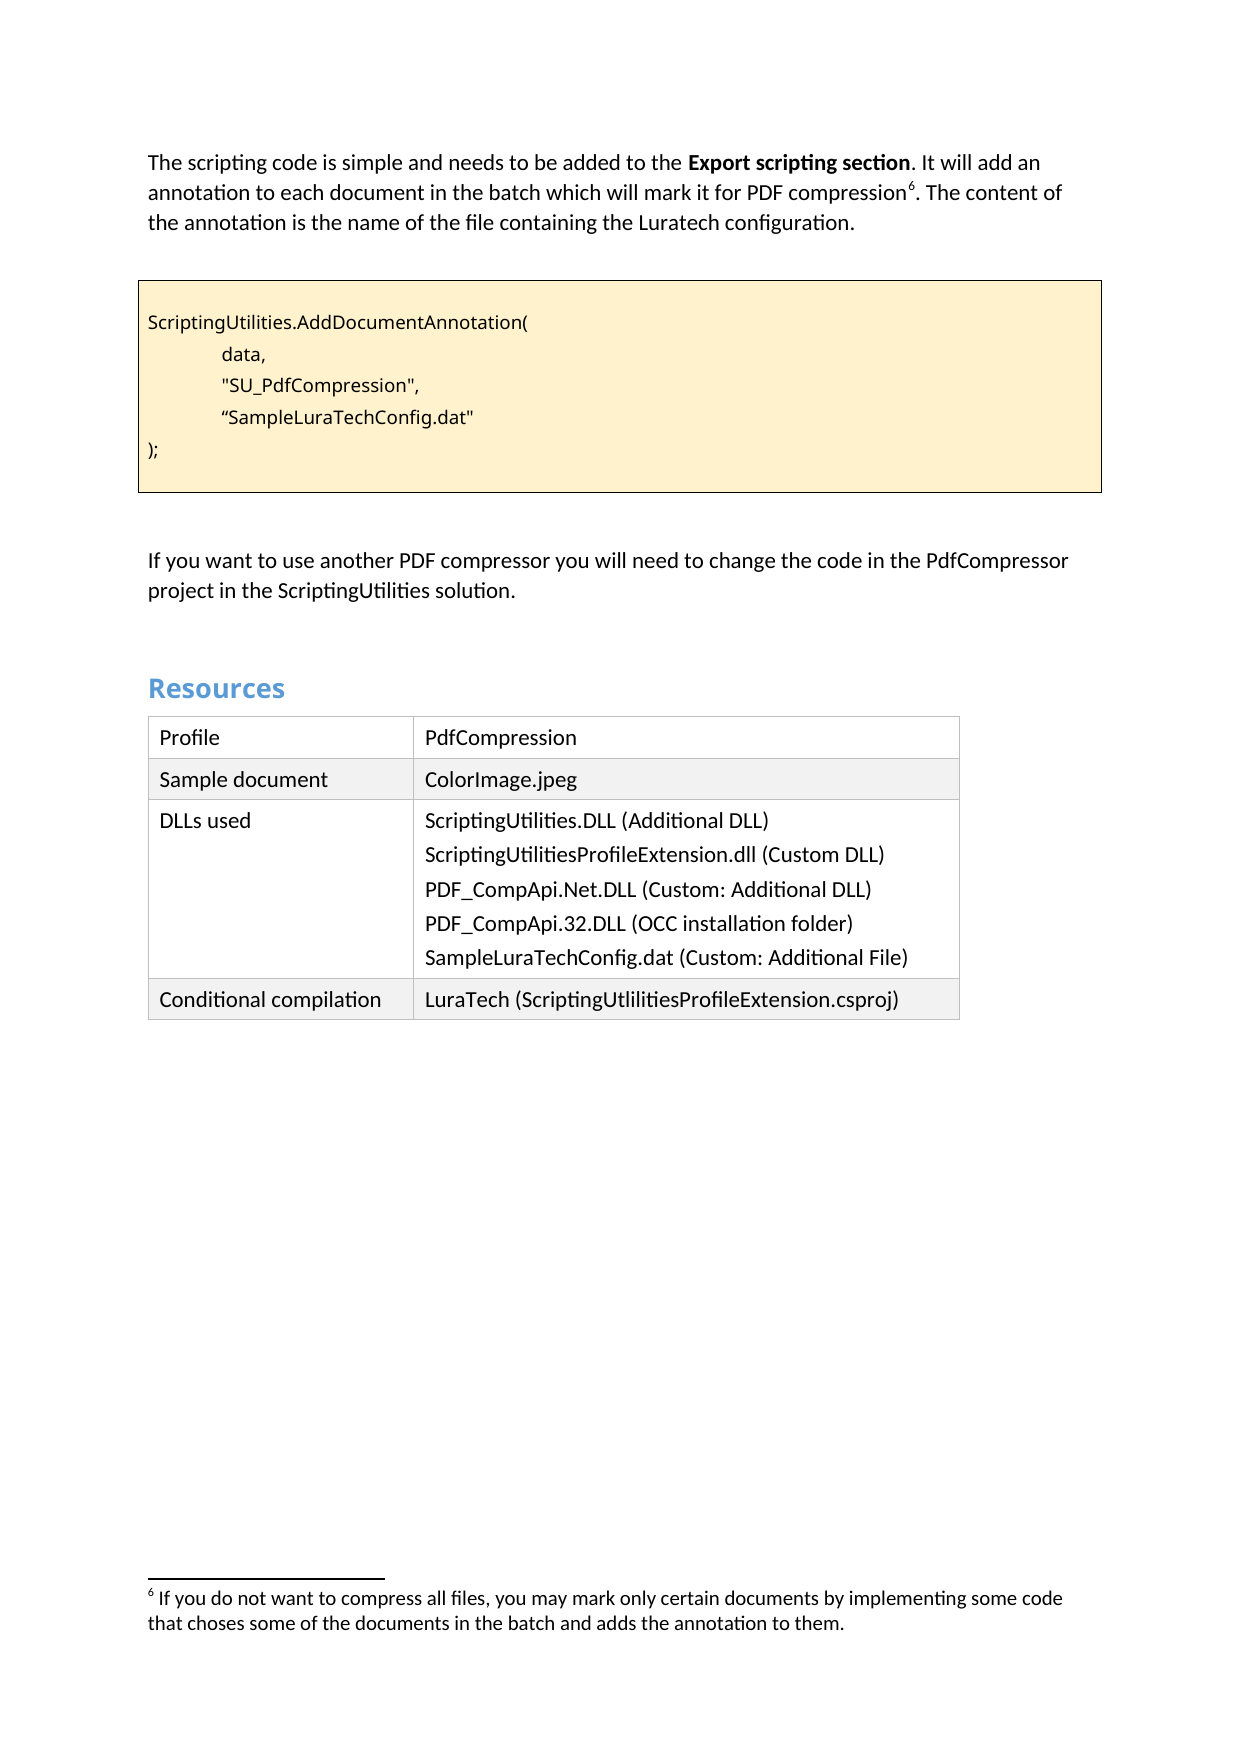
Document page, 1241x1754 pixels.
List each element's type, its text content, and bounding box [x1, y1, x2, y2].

table_cell LuraTech (ScriptingUtlilitiesProfileExtension.csproj) [414, 979, 959, 1019]
text If you want to use another PDF compressor you will need to change the code in the PdfCompressor project in the ScriptingUtilities solution. [148, 546, 1093, 604]
text The scripting code is simple and needs to be added to the Export scripting section. It will add an annotation to each document in the batch which will mark it for PDF compression. The content of the annotation is the name of the file containing the Luratech configuration. [148, 148, 1093, 236]
text ScriptingUtilities.AddDocumentAnnotation( [139, 281, 1101, 334]
table_header Profile [149, 717, 413, 757]
table_header PdfCompression [414, 717, 959, 757]
text data, [139, 338, 1101, 366]
text "SU_PdfCompression", [139, 369, 1101, 398]
table_cell ScriptingUtilities.DLL (Additional DLL) ScriptingUtilitiesProfileExtension.dll (Custom DLL) PDF_CompApi.Net.DLL (Custom: Additional DLL) PDF_CompApi.32.DLL (OCC installation folder) SampleLuraTechConfig.dat (Custom: Additional File) [414, 800, 959, 978]
table_cell Conditional compilation [149, 979, 413, 1019]
table_cell DLLs used [149, 800, 413, 978]
text ); [139, 433, 1101, 492]
text “SampleLuraTechConfig.dat" [139, 401, 1101, 430]
text Resources [148, 670, 1093, 707]
table_cell Sample document [149, 759, 413, 799]
table_cell ColorImage.jpeg [414, 759, 959, 799]
